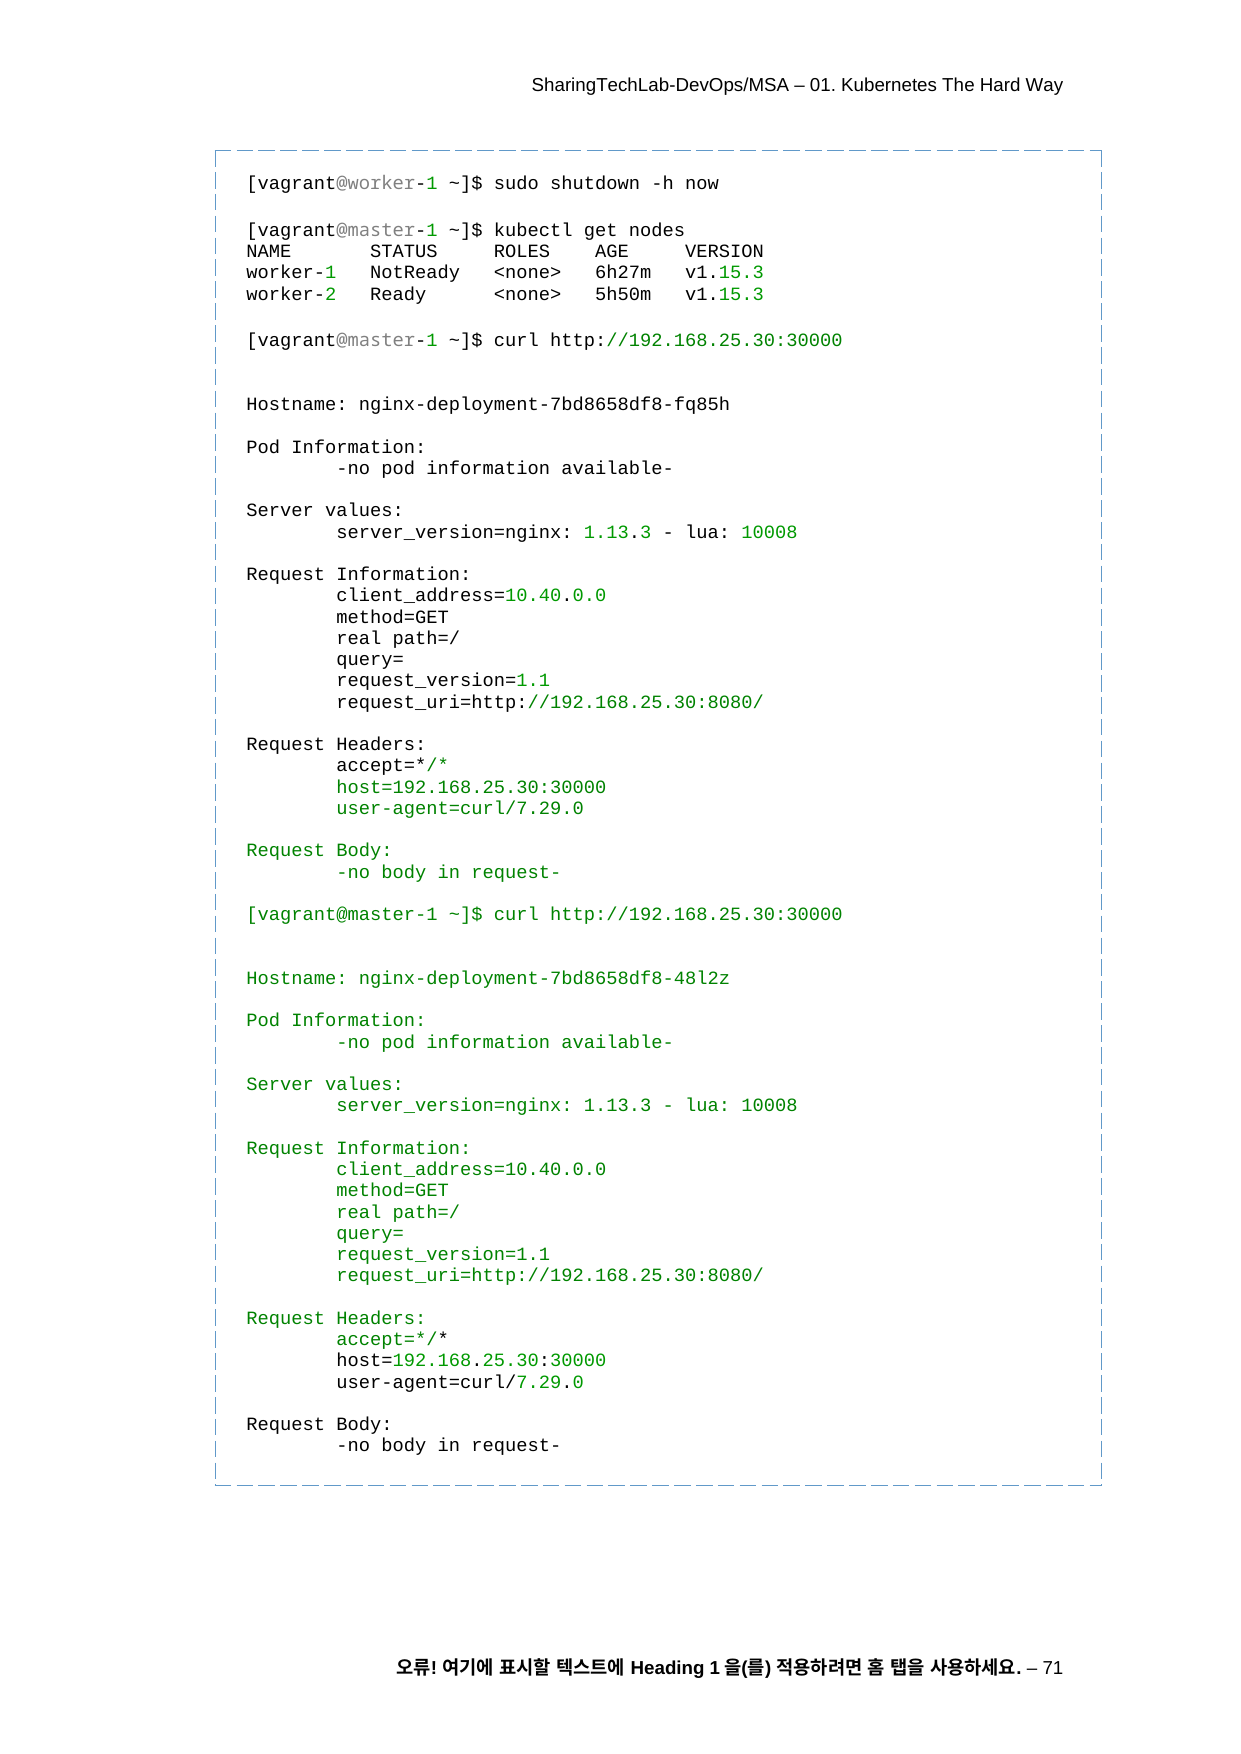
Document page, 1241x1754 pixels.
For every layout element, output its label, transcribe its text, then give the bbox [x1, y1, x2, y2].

table_header [vagrant@worker-1 ~]$ sudo shutdown -h now [vagrant@master-1 ~]$ kubectl get nodes NAME STATUS ROLES AGE VERSION worker-1 NotReady <none> 6h27m v1.15.3 worker-2 Ready <none> 5h50m v1.15.3 [vagrant@master-1 ~]$ curl http://192.168.25.30:30000 Hostname: nginx-deployment-7bd8658df8-fq85h Pod Information: -no pod information available- Server values: server_version=nginx: 1.13.3 - lua: 10008 Request Information: client_address=10.40.0.0 method=GET real path=/ query= request_version=1.1 request_uri=http://192.168.25.30:8080/ Request Headers: accept=*/* host=192.168.25.30:30000 user-agent=curl/7.29.0 Request Body: -no body in request- [vagrant@master-1 ~]$ curl http://192.168.25.30:30000 Hostname: nginx-deployment-7bd8658df8-48l2z Pod Information: -no pod information available- Server values: server_version=nginx: 1.13.3 - lua: 10008 Request Information: client_address=10.40.0.0 method=GET real path=/ query= request_version=1.1 request_uri=http://192.168.25.30:8080/ Request Headers: accept=*/* host=192.168.25.30:30000 user-agent=curl/7.29.0 Request Body: -no body in request- [215, 150, 1101, 1484]
